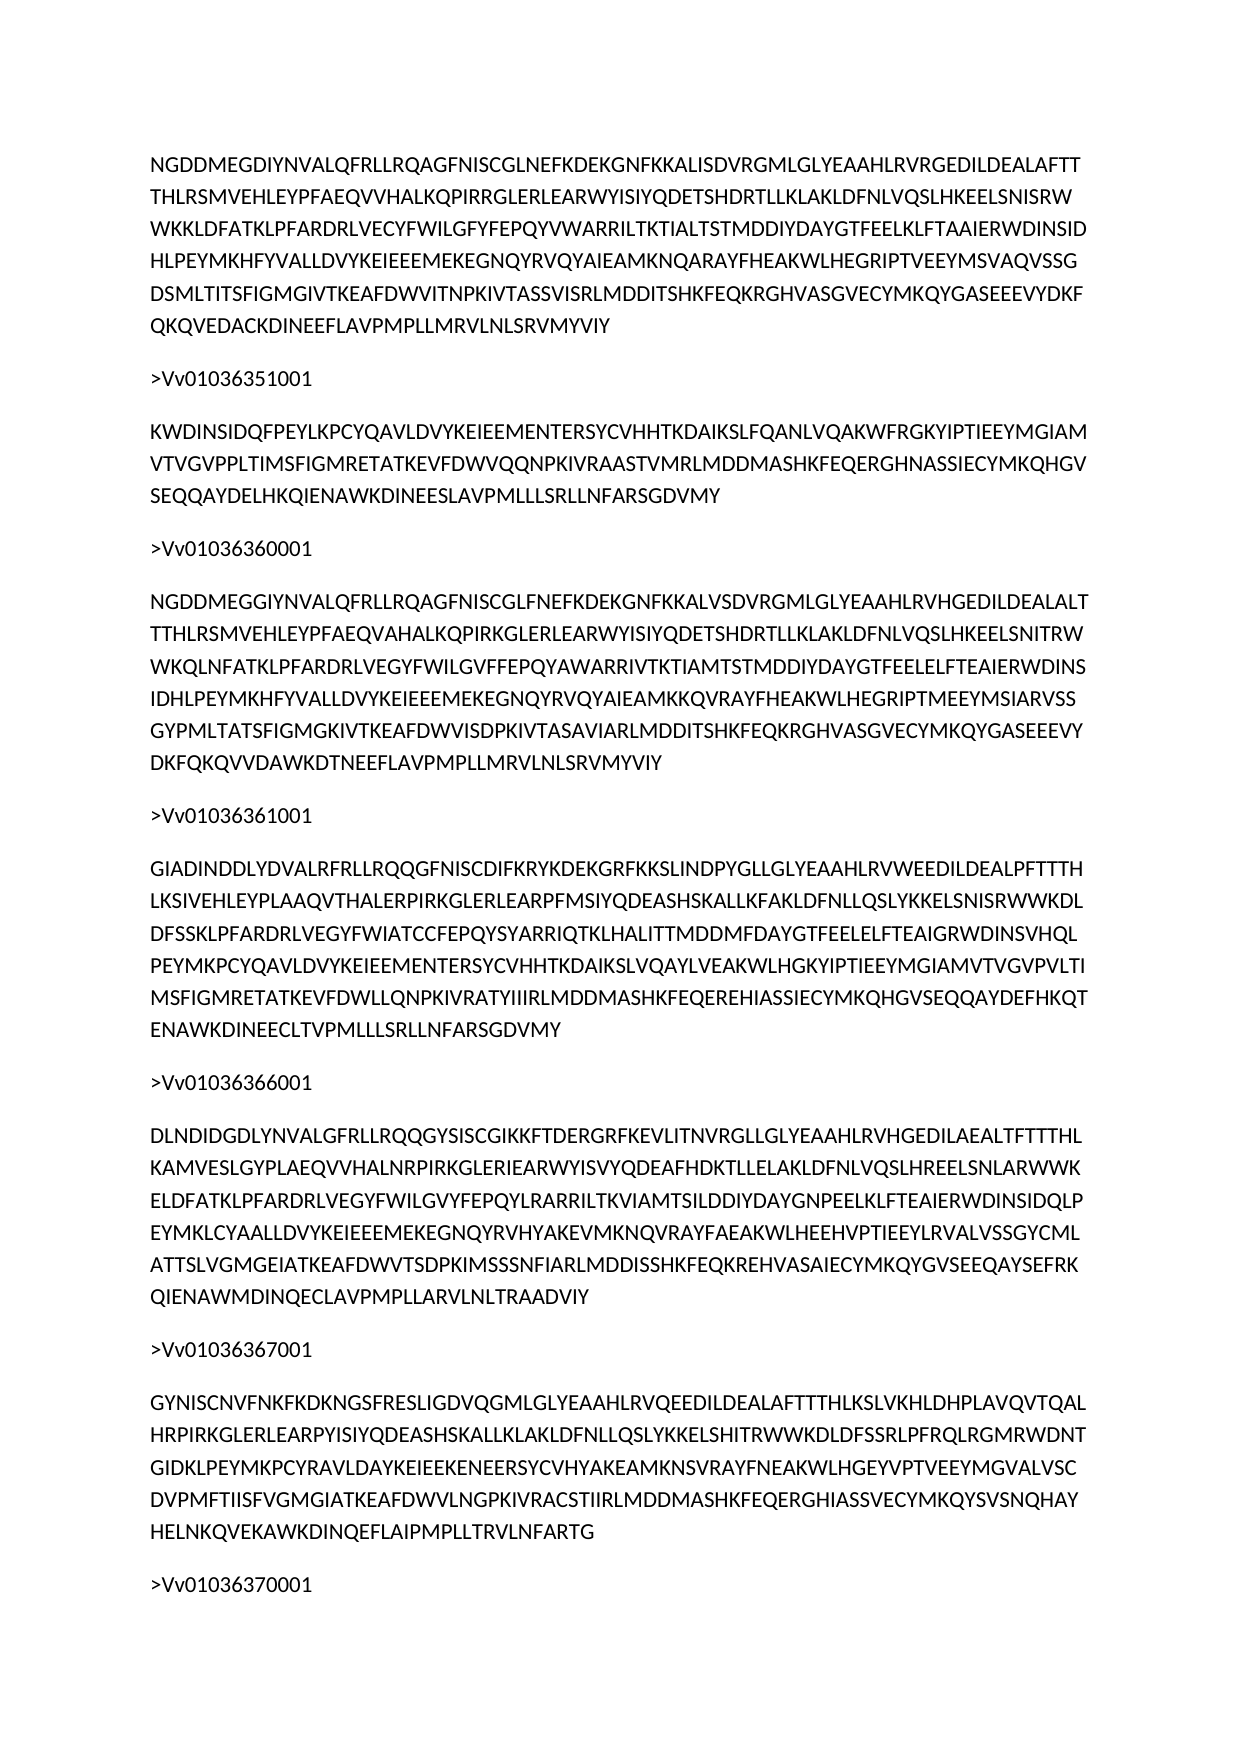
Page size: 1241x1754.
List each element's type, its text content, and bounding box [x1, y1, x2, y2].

text >Vv01036360001 [150, 534, 1090, 562]
text NGDDMEGDIYNVALQFRLLRQAGFNISCGLNEFKDEKGNFKKALISDVRGMLGLYEAAHLRVRGEDILDEALAFTTTHLRSMVEHLEYPFAEQVVHALKQPIRRGLERLEARWYISIYQDETSHDRTLLKLAKLDFNLVQSLHKEELSNISRWWKKLDFATKLPFARDRLVECYFWILGFYFEPQYVWARRILTKTIALTSTMDDIYDAYGTFEELKLFTAAIERWDINSIDHLPEYMKHFYVALLDVYKEIEEEMEKEGNQYRVQYAIEAMKNQARAYFHEAKWLHEGRIPTVEEYMSVAQVSSGDSMLTITSFIGMGIVTKEAFDWVITNPKIVTASSVISRLMDDITSHKFEQKRGHVASGVECYMKQYGASEEEVYDKFQKQVEDACKDINEEFLAVPMPLLMRVLNLSRVMYVIY [150, 150, 1090, 339]
text >Vv01036367001 [150, 1335, 1090, 1363]
text >Vv01036366001 [150, 1068, 1090, 1096]
text GIADINDDLYDVALRFRLLRQQGFNISCDIFKRYKDEKGRFKKSLINDPYGLLGLYEAAHLRVWEEDILDEALPFTTTHLKSIVEHLEYPLAAQVTHALERPIRKGLERLEARPFMSIYQDEASHSKALLKFAKLDFNLLQSLYKKELSNISRWWKDLDFSSKLPFARDRLVEGYFWIATCCFEPQYSYARRIQTKLHALITTMDDMFDAYGTFEELELFTEAIGRWDINSVHQLPEYMKPCYQAVLDVYKEIEEMENTERSYCVHHTKDAIKSLVQAYLVEAKWLHGKYIPTIEEYMGIAMVTVGVPVLTIMSFIGMRETATKEVFDWLLQNPKIVRATYIIIRLMDDMASHKFEQEREHIASSIECYMKQHGVSEQQAYDEFHKQTENAWKDINEECLTVPMLLLSRLLNFARSGDVMY [150, 854, 1090, 1043]
text >Vv01036361001 [150, 801, 1090, 829]
text KWDINSIDQFPEYLKPCYQAVLDVYKEIEEMENTERSYCVHHTKDAIKSLFQANLVQAKWFRGKYIPTIEEYMGIAMVTVGVPPLTIMSFIGMRETATKEVFDWVQQNPKIVRAASTVMRLMDDMASHKFEQERGHNASSIECYMKQHGVSEQQAYDELHKQIENAWKDINEESLAVPMLLLSRLLNFARSGDVMY [150, 417, 1090, 509]
text DLNDIDGDLYNVALGFRLLRQQGYSISCGIKKFTDERGRFKEVLITNVRGLLGLYEAAHLRVHGEDILAEALTFTTTHLKAMVESLGYPLAEQVVHALNRPIRKGLERIEARWYISVYQDEAFHDKTLLELAKLDFNLVQSLHREELSNLARWWKELDFATKLPFARDRLVEGYFWILGVYFEPQYLRARRILTKVIAMTSILDDIYDAYGNPEELKLFTEAIERWDINSIDQLPEYMKLCYAALLDVYKEIEEEMEKEGNQYRVHYAKEVMKNQVRAYFAEAKWLHEEHVPTIEEYLRVALVSSGYCMLATTSLVGMGEIATKEAFDWVTSDPKIMSSSNFIARLMDDISSHKFEQKREHVASAIECYMKQYGVSEEQAYSEFRKQIENAWMDINQECLAVPMPLLARVLNLTRAADVIY [150, 1121, 1090, 1310]
text >Vv01036370001 [150, 1570, 1090, 1598]
text GYNISCNVFNKFKDKNGSFRESLIGDVQGMLGLYEAAHLRVQEEDILDEALAFTTTHLKSLVKHLDHPLAVQVTQALHRPIRKGLERLEARPYISIYQDEASHSKALLKLAKLDFNLLQSLYKKELSHITRWWKDLDFSSRLPFRQLRGMRWDNTGIDKLPEYMKPCYRAVLDAYKEIEEKENEERSYCVHYAKEAMKNSVRAYFNEAKWLHGEYVPTVEEYMGVALVSCDVPMFTIISFVGMGIATKEAFDWVLNGPKIVRACSTIIRLMDDMASHKFEQERGHIASSVECYMKQYSVSNQHAYHELNKQVEKAWKDINQEFLAIPMPLLTRVLNFARTG [150, 1388, 1090, 1545]
text NGDDMEGGIYNVALQFRLLRQAGFNISCGLFNEFKDEKGNFKKALVSDVRGMLGLYEAAHLRVHGEDILDEALALTTTHLRSMVEHLEYPFAEQVAHALKQPIRKGLERLEARWYISIYQDETSHDRTLLKLAKLDFNLVQSLHKEELSNITRWWKQLNFATKLPFARDRLVEGYFWILGVFFEPQYAWARRIVTKTIAMTSTMDDIYDAYGTFEELELFTEAIERWDINSIDHLPEYMKHFYVALLDVYKEIEEEMEKEGNQYRVQYAIEAMKKQVRAYFHEAKWLHEGRIPTMEEYMSIARVSSGYPMLTATSFIGMGKIVTKEAFDWVISDPKIVTASAVIARLMDDITSHKFEQKRGHVASGVECYMKQYGASEEEVYDKFQKQVVDAWKDTNEEFLAVPMPLLMRVLNLSRVMYVIY [150, 587, 1090, 776]
text >Vv01036351001 [150, 364, 1090, 392]
